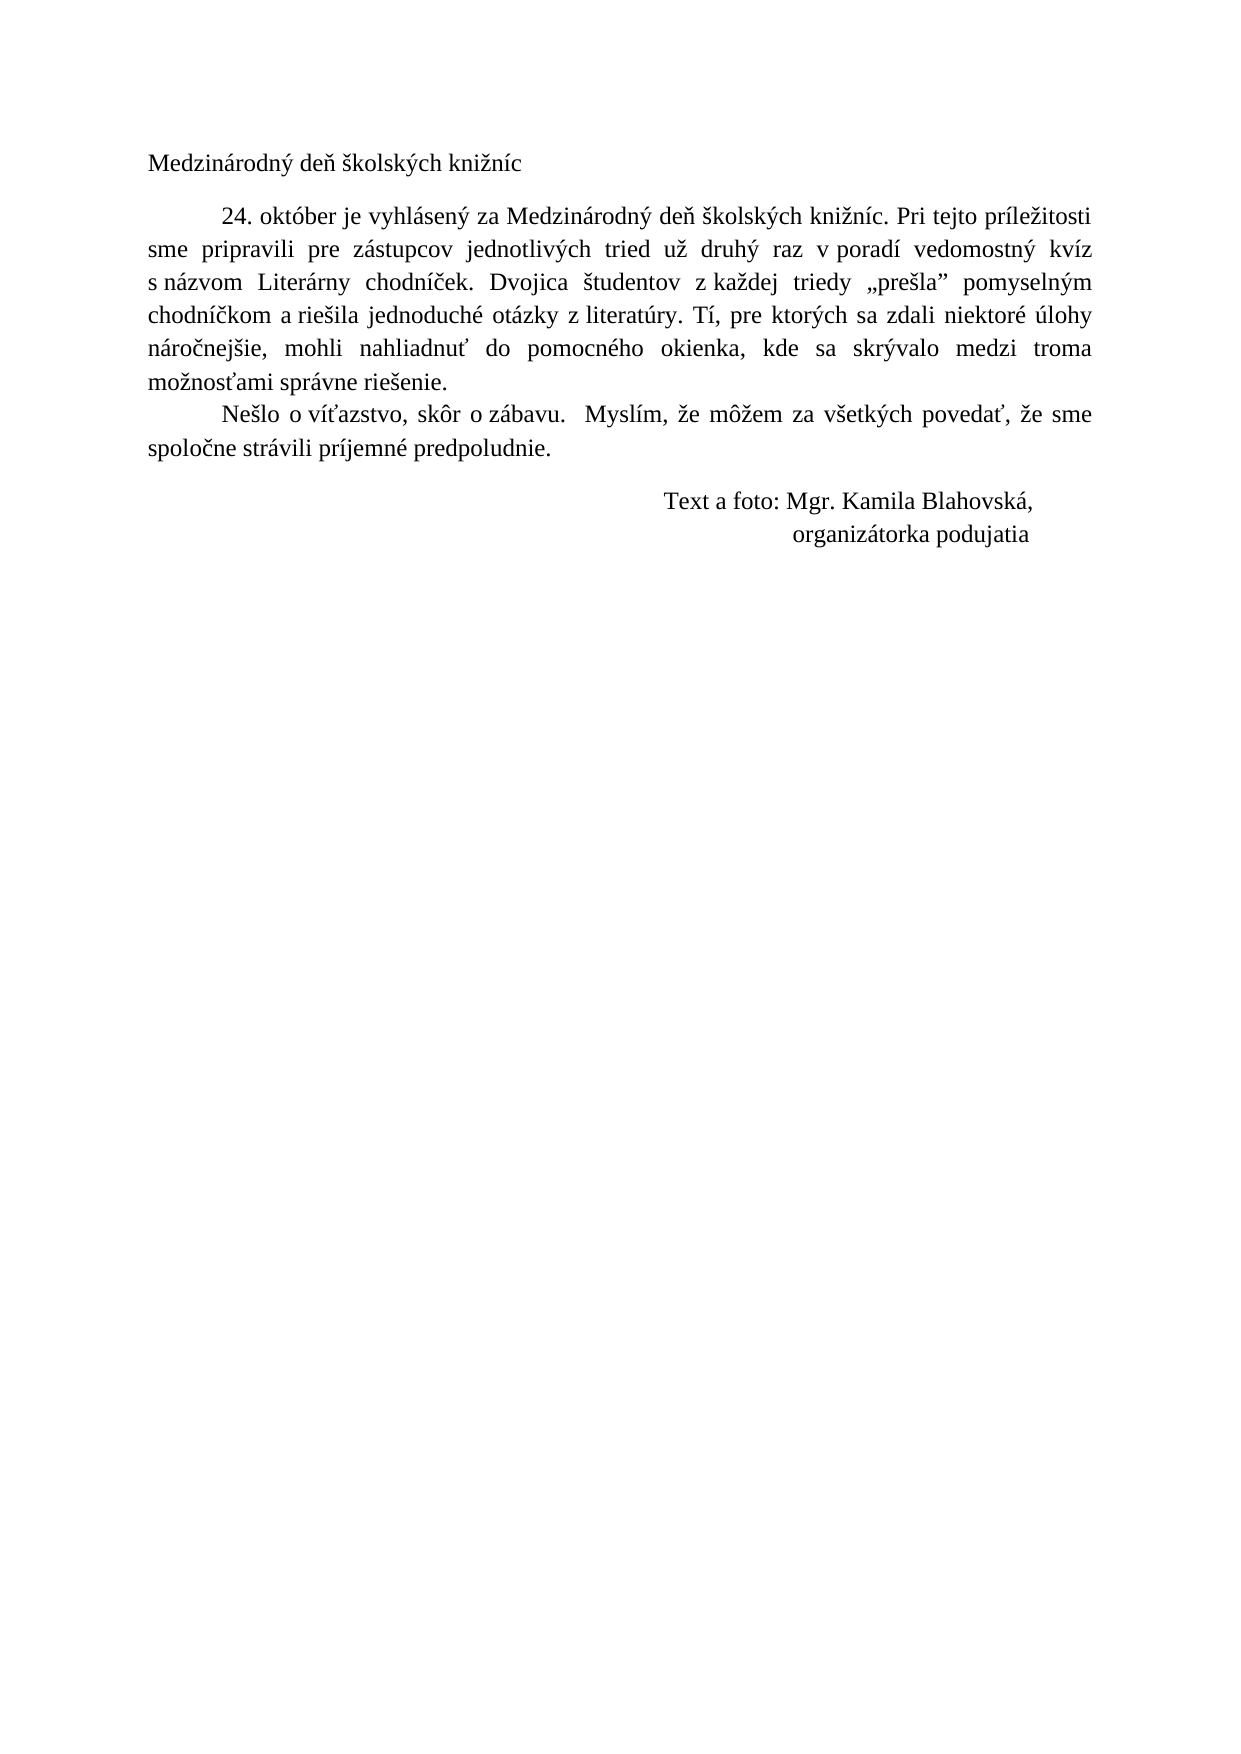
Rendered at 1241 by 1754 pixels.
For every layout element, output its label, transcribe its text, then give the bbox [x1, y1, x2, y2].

text organizátorka podujatia [148, 519, 1093, 548]
text Medzinárodný deň školských knižníc [148, 148, 1093, 176]
text Nešlo o víťazstvo, skôr o zábavu. Myslím, že môžem za všetkých povedať, že sme spoločne strávili príjemné predpoludnie. [148, 399, 1093, 461]
text 24. október je vyhlásený za Medzinárodný deň školských knižníc. Pri tejto príležitosti sme pripravili pre zástupcov jednotlivých tried už druhý raz v poradí vedomostný kvíz s názvom Literárny chodníček. Dvojica študentov z každej triedy „prešla” pomyselným chodníčkom a riešila jednoduché otázky z literatúry. Tí, pre ktorých sa zdali niektoré úlohy náročnejšie, mohli nahliadnuť do pomocného okienka, kde sa skrývalo medzi troma možnosťami správne riešenie. [148, 201, 1093, 395]
text Text a foto: Mgr. Kamila Blahovská, [148, 486, 1093, 515]
